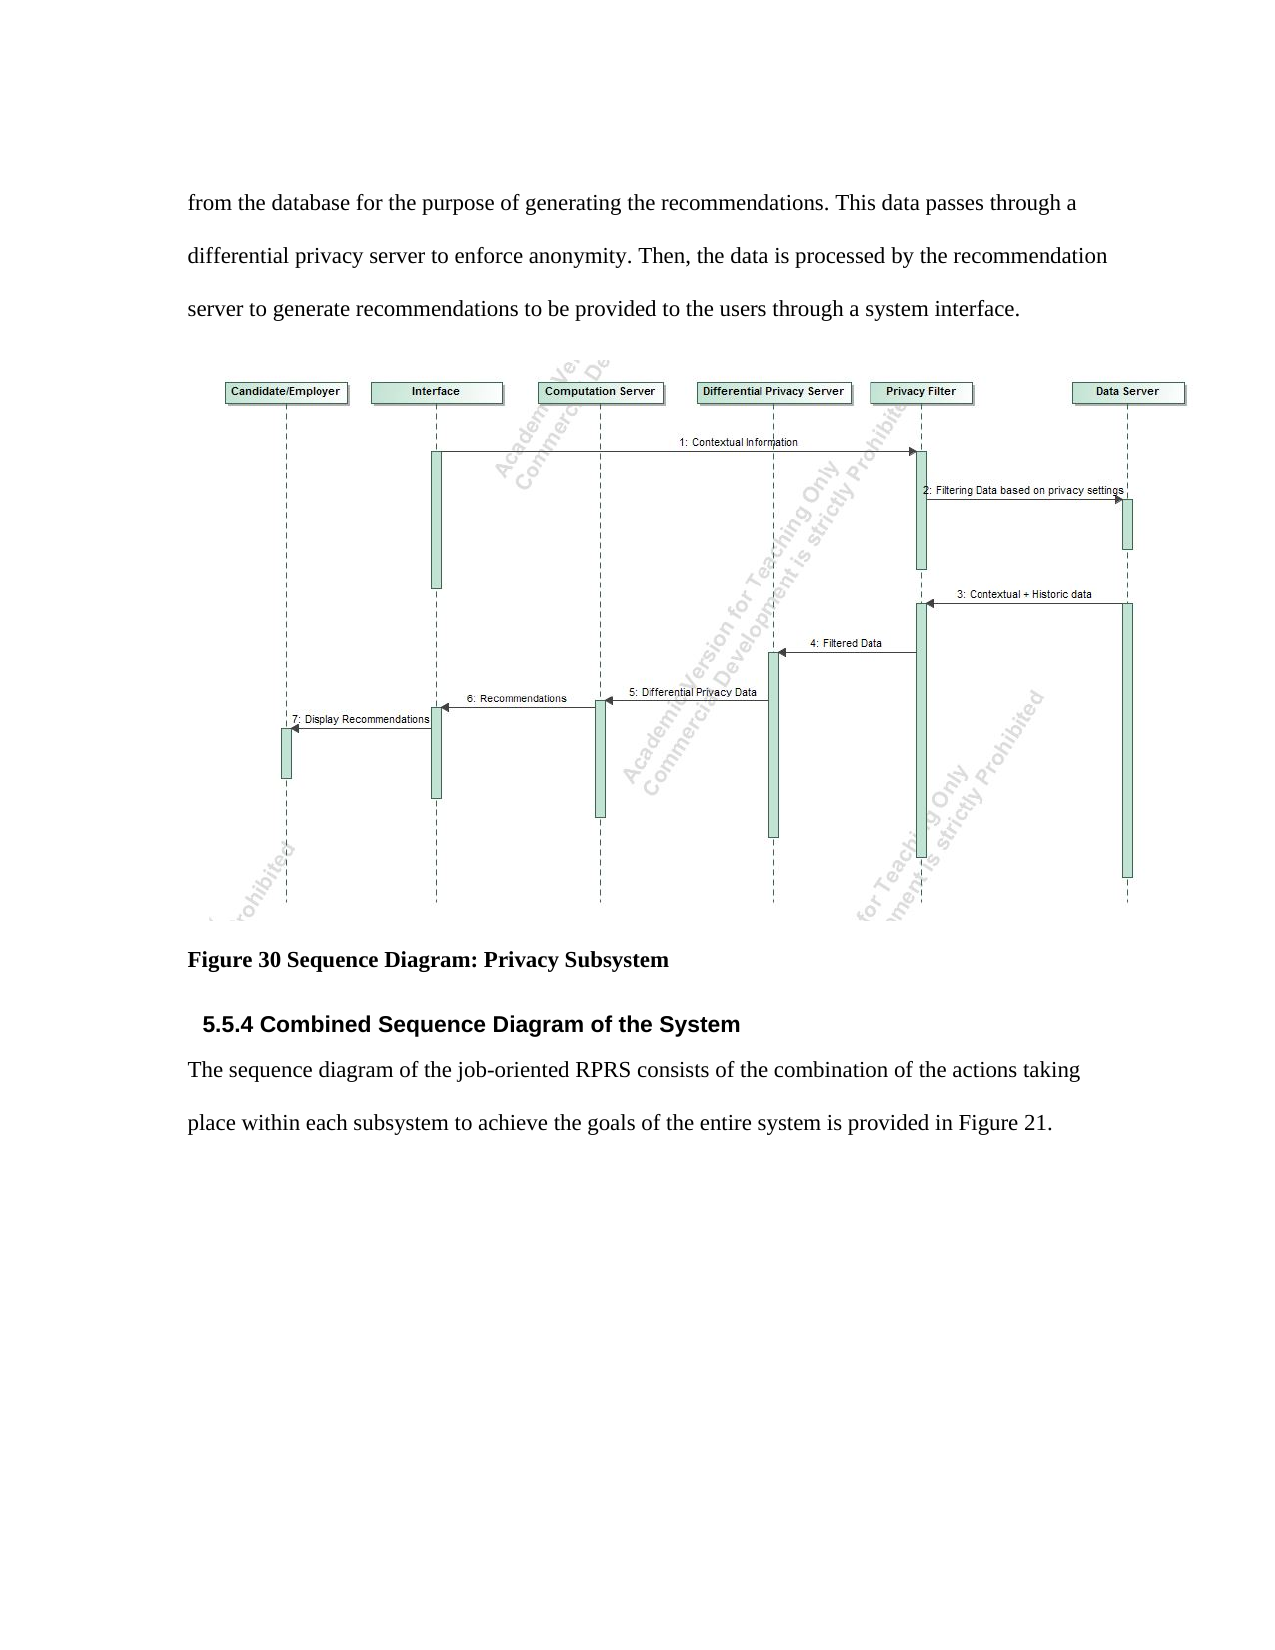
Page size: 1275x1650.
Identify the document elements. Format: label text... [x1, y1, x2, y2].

subtitle Combined Sequence Diagram of the System [202, 1011, 1125, 1037]
text Figure 30 Sequence Diagram: Privacy Subsystem [187, 946, 1125, 973]
picture [209, 360, 1202, 921]
text The sequence diagram of the job-oriented RPRS consists of the combination of the actions taking place within each subsystem to achieve the goals of the entire system is provided in Figure 21. [187, 1057, 1125, 1136]
